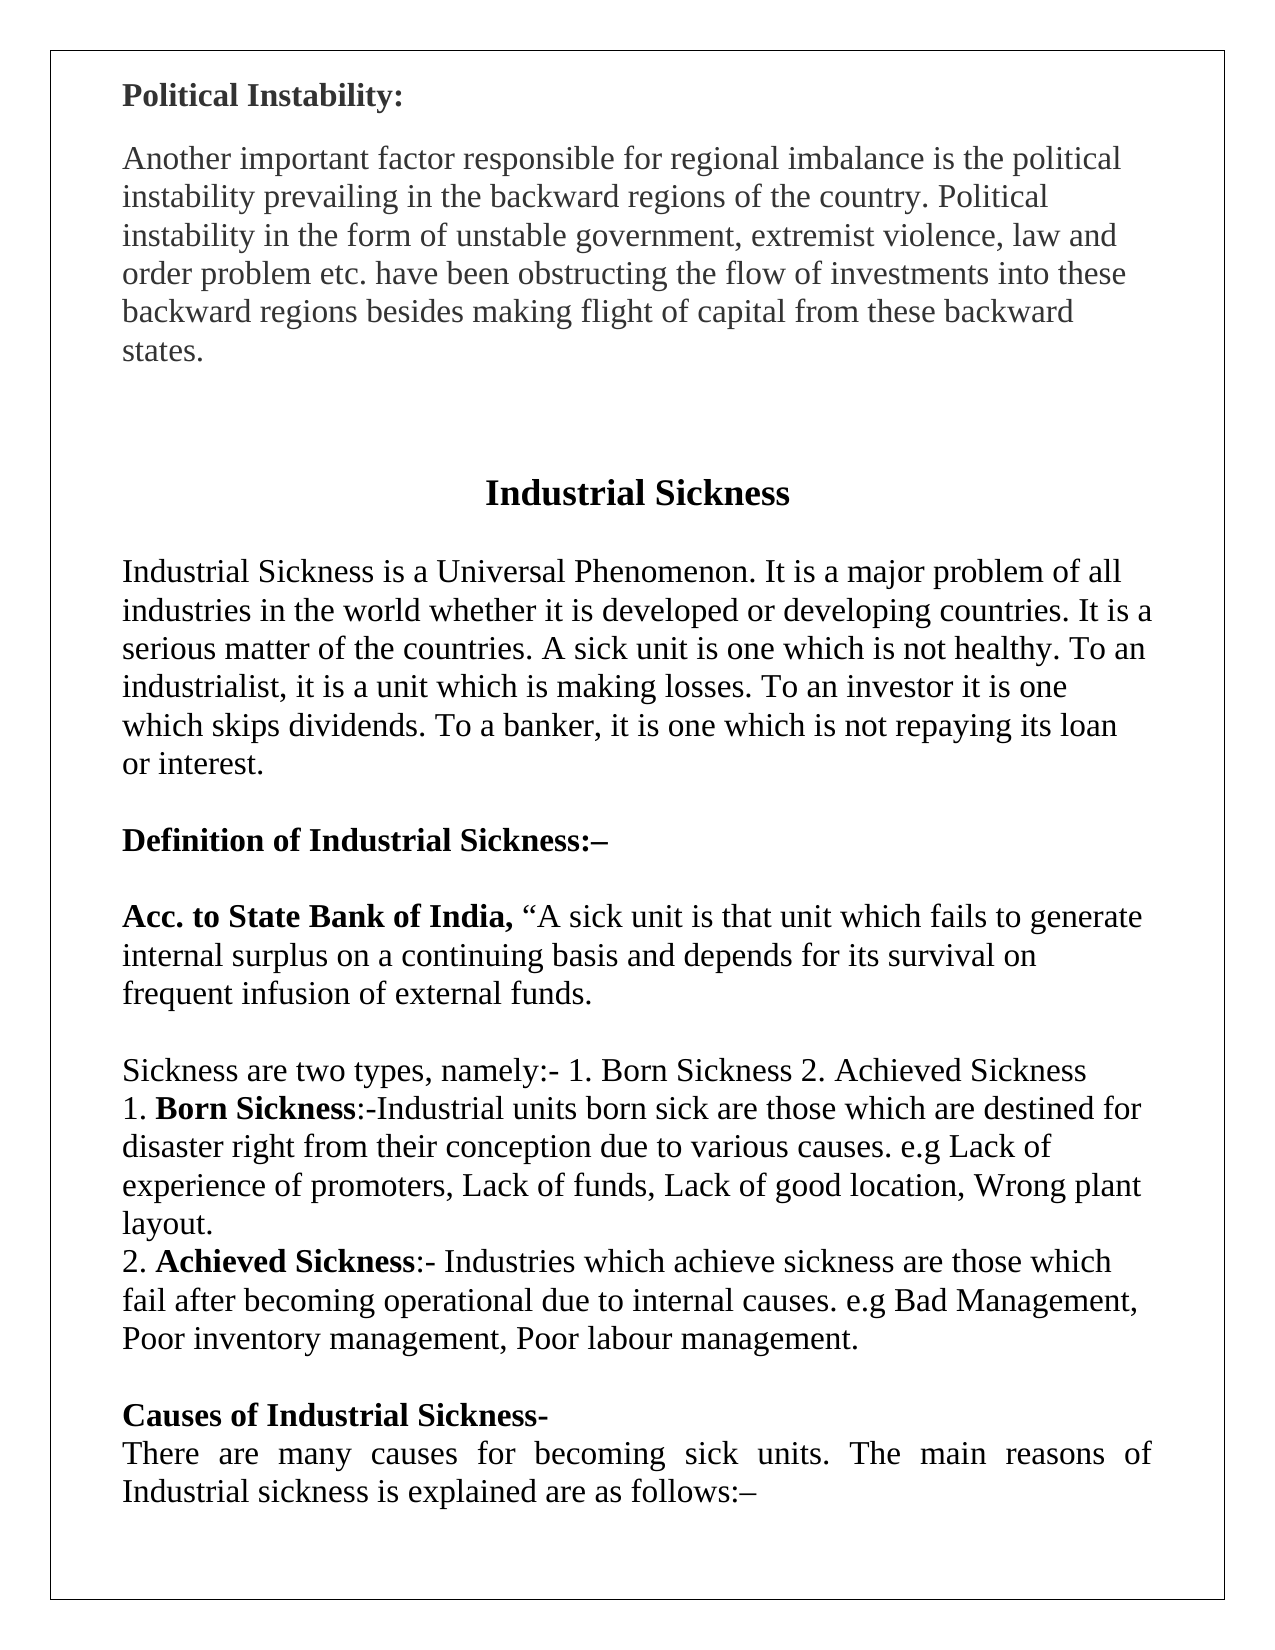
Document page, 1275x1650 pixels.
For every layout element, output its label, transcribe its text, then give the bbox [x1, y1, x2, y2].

list 2. Achieved Sickness:- Industries which achieve sickness are those which fail after becoming operational due to internal causes. e.g Bad Management, Poor inventory management, Poor labour management. [122, 1241, 1153, 1356]
list There are many causes for becoming sick units. The main reasons of Industrial sickness is explained are as follows:– [122, 1433, 1153, 1510]
list Definition of Industrial Sickness:– [122, 820, 1153, 858]
list Industrial Sickness is a Universal Phenomenon. It is a major problem of all industries in the world whether it is developed or developing countries. It is a serious matter of the countries. A sick unit is one which is not healthy. To an industrialist, it is a unit which is making losses. To an investor it is one which skips dividends. To a banker, it is one which is not repaying its loan or interest. [122, 551, 1153, 781]
list 1. Born Sickness:-Industrial units born sick are those which are destined for disaster right from their conception due to various causes. e.g Lack of experience of promoters, Lack of funds, Lack of good location, Wrong plant layout. [122, 1088, 1153, 1241]
list Sickness are two types, namely:- 1. Born Sickness 2. Achieved Sickness [122, 1050, 1153, 1088]
list Acc. to State Bank of India, “A sick unit is that unit which fails to generate internal surplus on a continuing basis and depends for its survival on frequent infusion of external funds. [122, 896, 1153, 1011]
text Another important factor responsible for regional imbalance is the political instability prevailing in the backward regions of the country. Political instability in the form of unstable government, extremist violence, law and order problem etc. have been obstructing the flow of investments into these backward regions besides making flight of capital from these backward states. [122, 138, 1153, 368]
text Political Instability: [122, 75, 1153, 113]
list Industrial Sickness [122, 470, 1153, 513]
list Causes of Industrial Sickness- [122, 1395, 1153, 1433]
